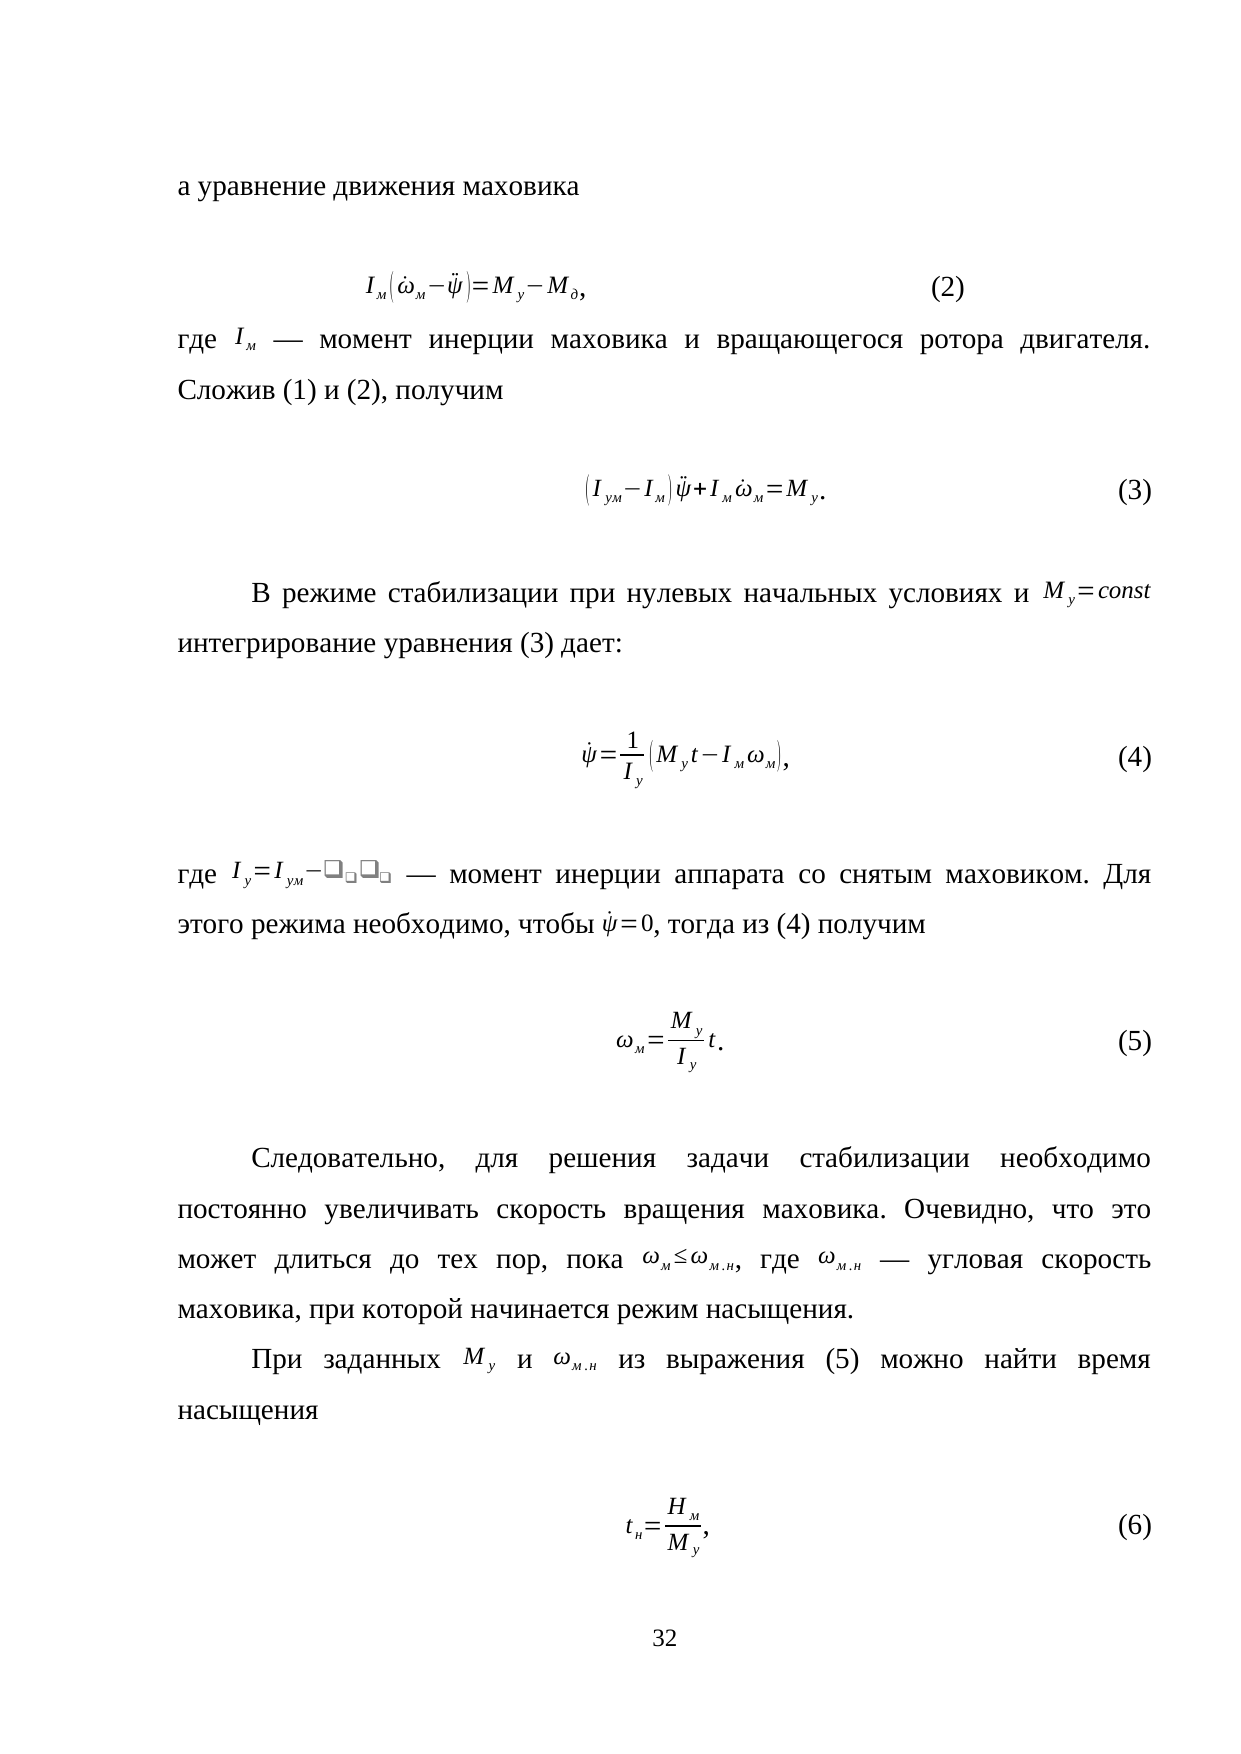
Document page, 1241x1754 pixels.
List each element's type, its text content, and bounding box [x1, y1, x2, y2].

text В режиме стабилизации при нулевых начальных условиях и интегрирование уравнения (3) дает: [177, 575, 1152, 659]
text Следовательно, для решения задачи стабилизации необходимо постоянно увеличивать скорость вращения маховика. Очевидно, что это может длиться до тех пор, пока , где — угловая скорость маховика, при которой начинается режим насыщения. [177, 1140, 1152, 1325]
text . (3) [177, 472, 1152, 508]
text При заданных и из выражения (5) можно найти время насыщения [177, 1342, 1152, 1426]
text , (2) [177, 269, 1152, 305]
text где — момент инерции маховика и вращающегося ротора двигателя. Сложив (1) и (2), получим [177, 322, 1152, 405]
text где — момент инерции аппарата со снятым маховиком. Для этого режима необходимо, чтобы , тогда из (4) получим [177, 856, 1152, 940]
text а уравнение движения маховика [177, 168, 1152, 202]
text , (6) [177, 1493, 1152, 1559]
text . (5) [177, 1007, 1152, 1073]
text , (4) [177, 726, 1152, 789]
